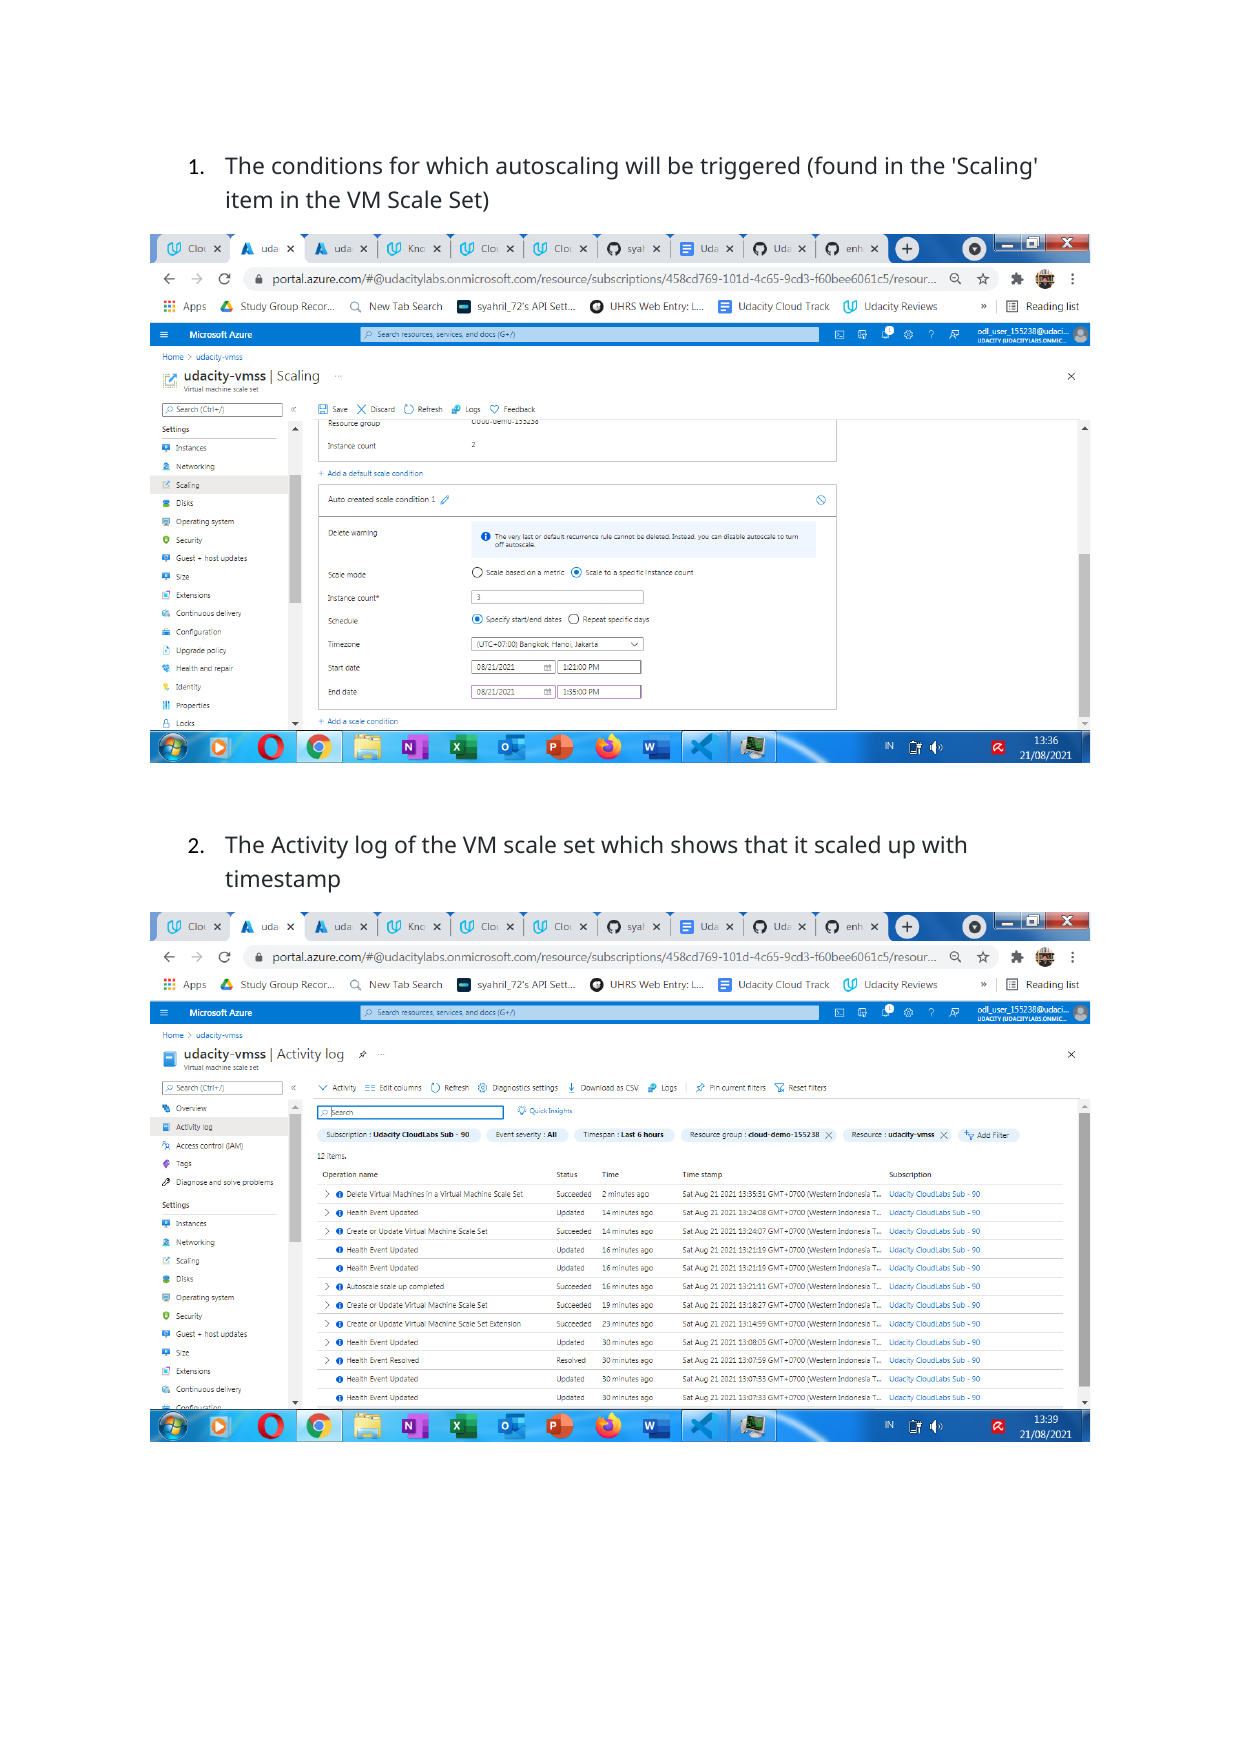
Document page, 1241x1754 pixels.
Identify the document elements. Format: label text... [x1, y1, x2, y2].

picture [150, 234, 1091, 763]
list The Activity log of the VM scale set which shows that it scaled up with timestamp [187, 829, 1090, 894]
picture [150, 912, 1091, 1442]
list The conditions for which autoscaling will be triggered (found in the 'Scaling' item in the VM Scale Set) [187, 150, 1090, 215]
